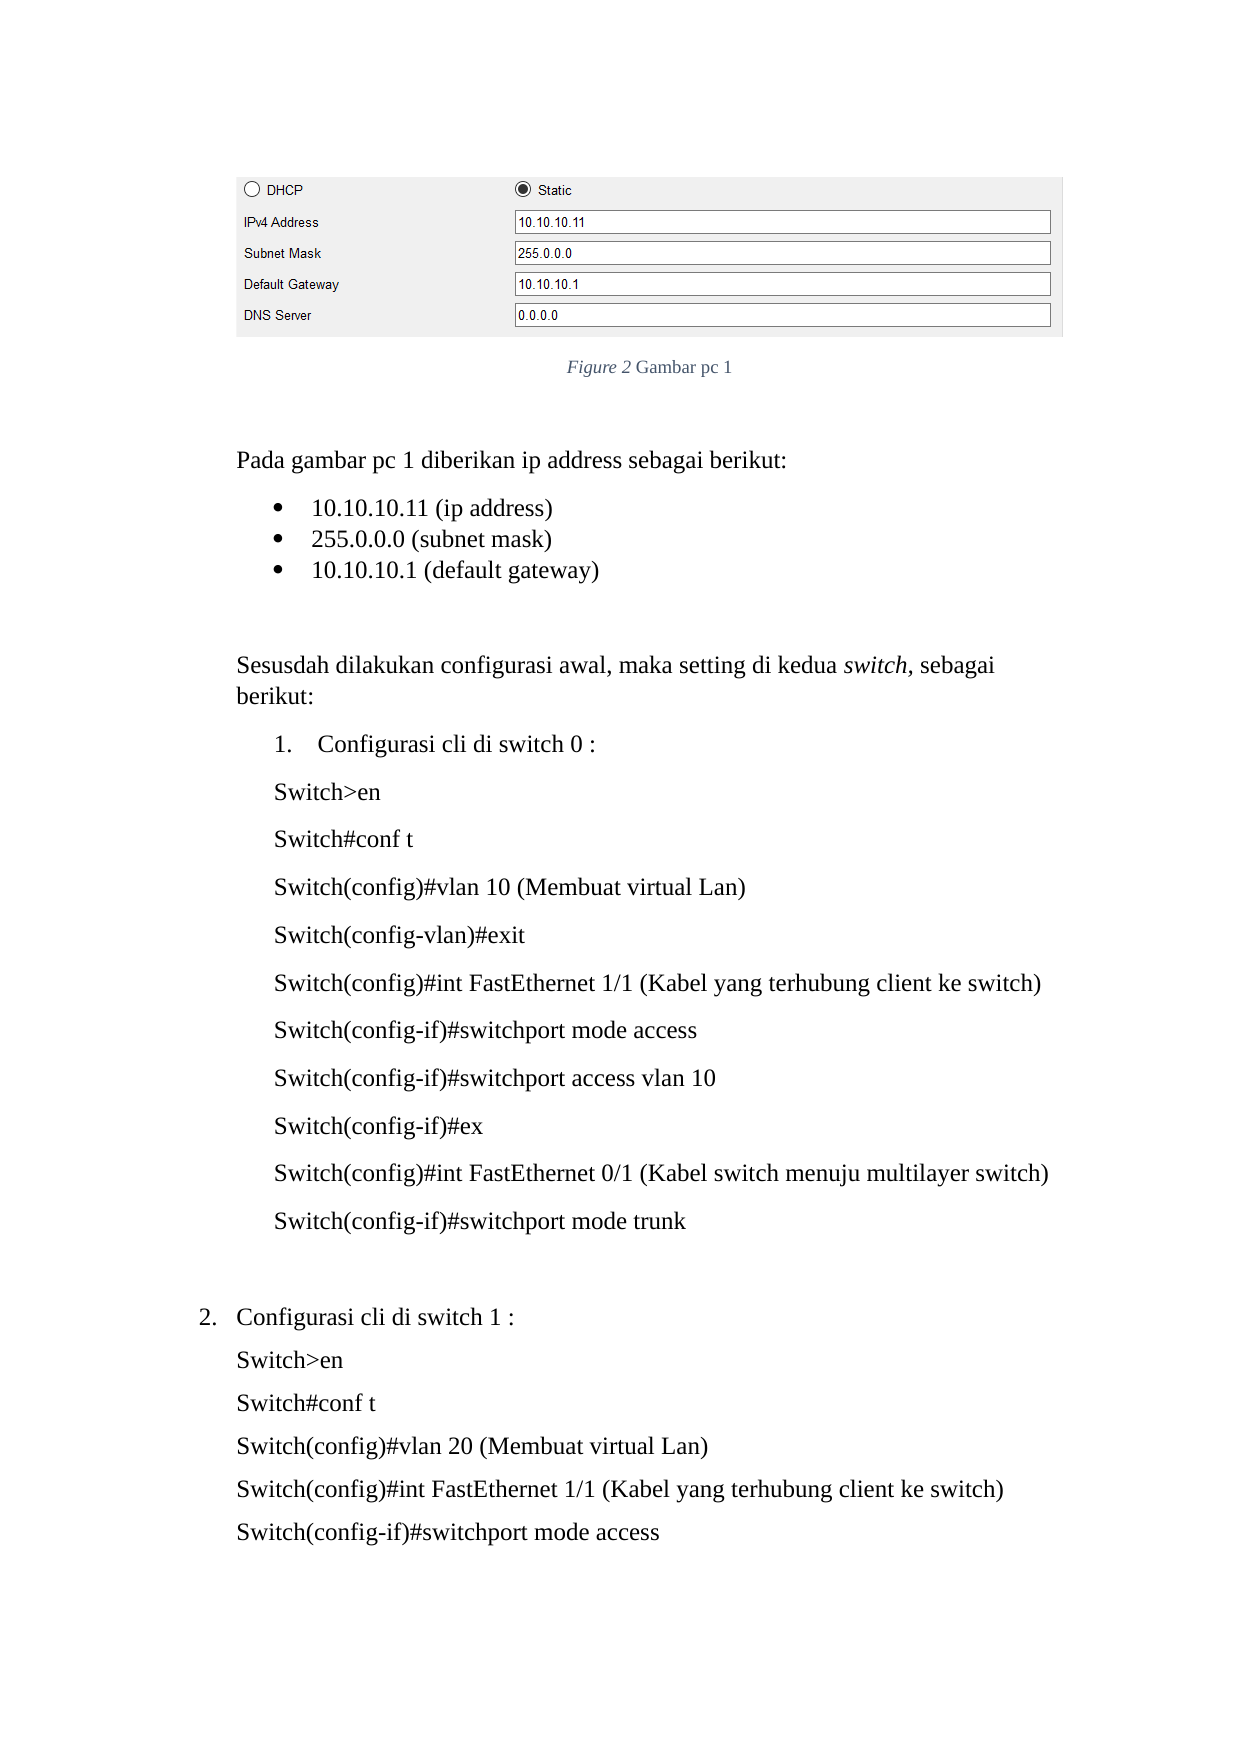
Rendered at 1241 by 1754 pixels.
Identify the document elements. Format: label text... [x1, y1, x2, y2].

text Pada gambar pc 1 diberikan ip address sebagai berikut: [236, 445, 1063, 474]
text Switch(config-vlan)#exit [274, 920, 1063, 949]
text Switch#conf t [274, 824, 1063, 853]
list Configurasi cli di switch 1 : [199, 1302, 1063, 1330]
list Switch(config)#vlan 20 (Membuat virtual Lan) [236, 1431, 1063, 1460]
text Switch(config-if)#switchport mode trunk [274, 1206, 1063, 1235]
text Switch>en [274, 777, 1063, 806]
text Sesusdah dilakukan configurasi awal, maka setting di kedua switch, sebagai berikut: [236, 650, 1063, 710]
text Switch(config)#int FastEthernet 1/1 (Kabel yang terhubung client ke switch) [274, 968, 1063, 996]
list 10.10.10.11 (ip address) [274, 493, 1063, 522]
text Switch(config-if)#switchport mode access [274, 1015, 1063, 1044]
picture [236, 177, 1063, 337]
text Switch(config-if)#ex [274, 1111, 1063, 1139]
list Switch>en [236, 1345, 1063, 1373]
list Configurasi cli di switch 0 : [274, 729, 1063, 758]
list Switch(config)#int FastEthernet 1/1 (Kabel yang terhubung client ke switch) [236, 1474, 1063, 1503]
text Switch(config)#int FastEthernet 0/1 (Kabel switch menuju multilayer switch) [274, 1158, 1063, 1187]
list 10.10.10.1 (default gateway) [274, 555, 1063, 584]
list 255.0.0.0 (subnet mask) [274, 524, 1063, 553]
list Switch(config-if)#switchport mode access [236, 1517, 1063, 1546]
text Figure 2 Gambar pc 1 [236, 356, 1063, 377]
text Switch(config-if)#switchport access vlan 10 [274, 1063, 1063, 1092]
list Switch#conf t [236, 1388, 1063, 1417]
text Switch(config)#vlan 10 (Membuat virtual Lan) [274, 872, 1063, 901]
